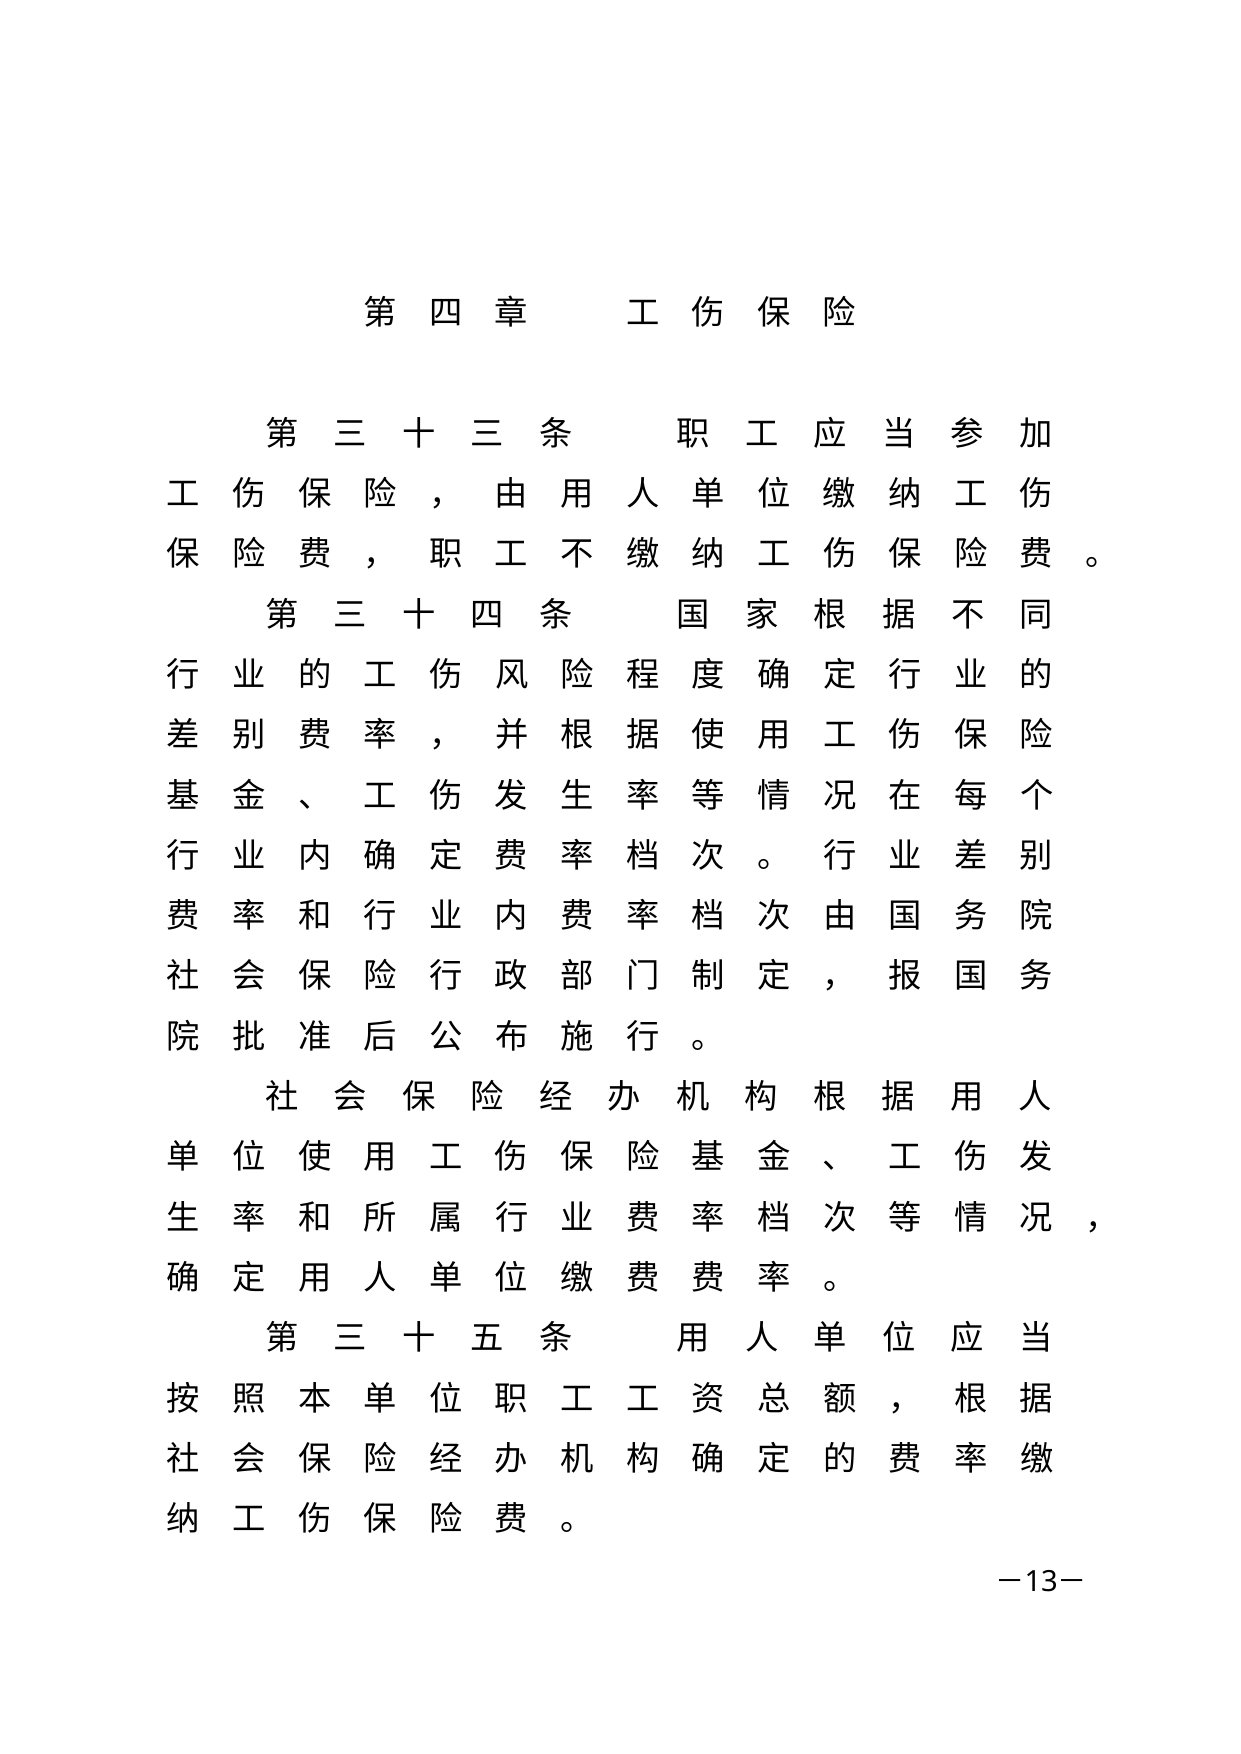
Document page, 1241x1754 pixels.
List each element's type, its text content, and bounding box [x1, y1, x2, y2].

text 第三十四条 国家根据不同行业的工伤风险程度确定行业的差别费率，并根据使用工伤保险基金、工伤发生率等情况在每个行业内确定费率档次。行业差别费率和行业内费率档次由国务院社会保险行政部门制定，报国务院批准后公布施行。 [167, 581, 1085, 1064]
text 第四章 工伤保险 [167, 280, 1085, 340]
text 社会保险经办机构根据用人单位使用工伤保险基金、工伤发生率和所属行业费率档次等情况，确定用人单位缴费费率。 [167, 1064, 1085, 1305]
text 第三十五条 用人单位应当按照本单位职工工资总额，根据社会保险经办机构确定的费率缴纳工伤保险费。 [167, 1305, 1085, 1546]
text 第三十三条 职工应当参加工伤保险，由用人单位缴纳工伤保险费，职工不缴纳工伤保险费。 [167, 400, 1085, 581]
